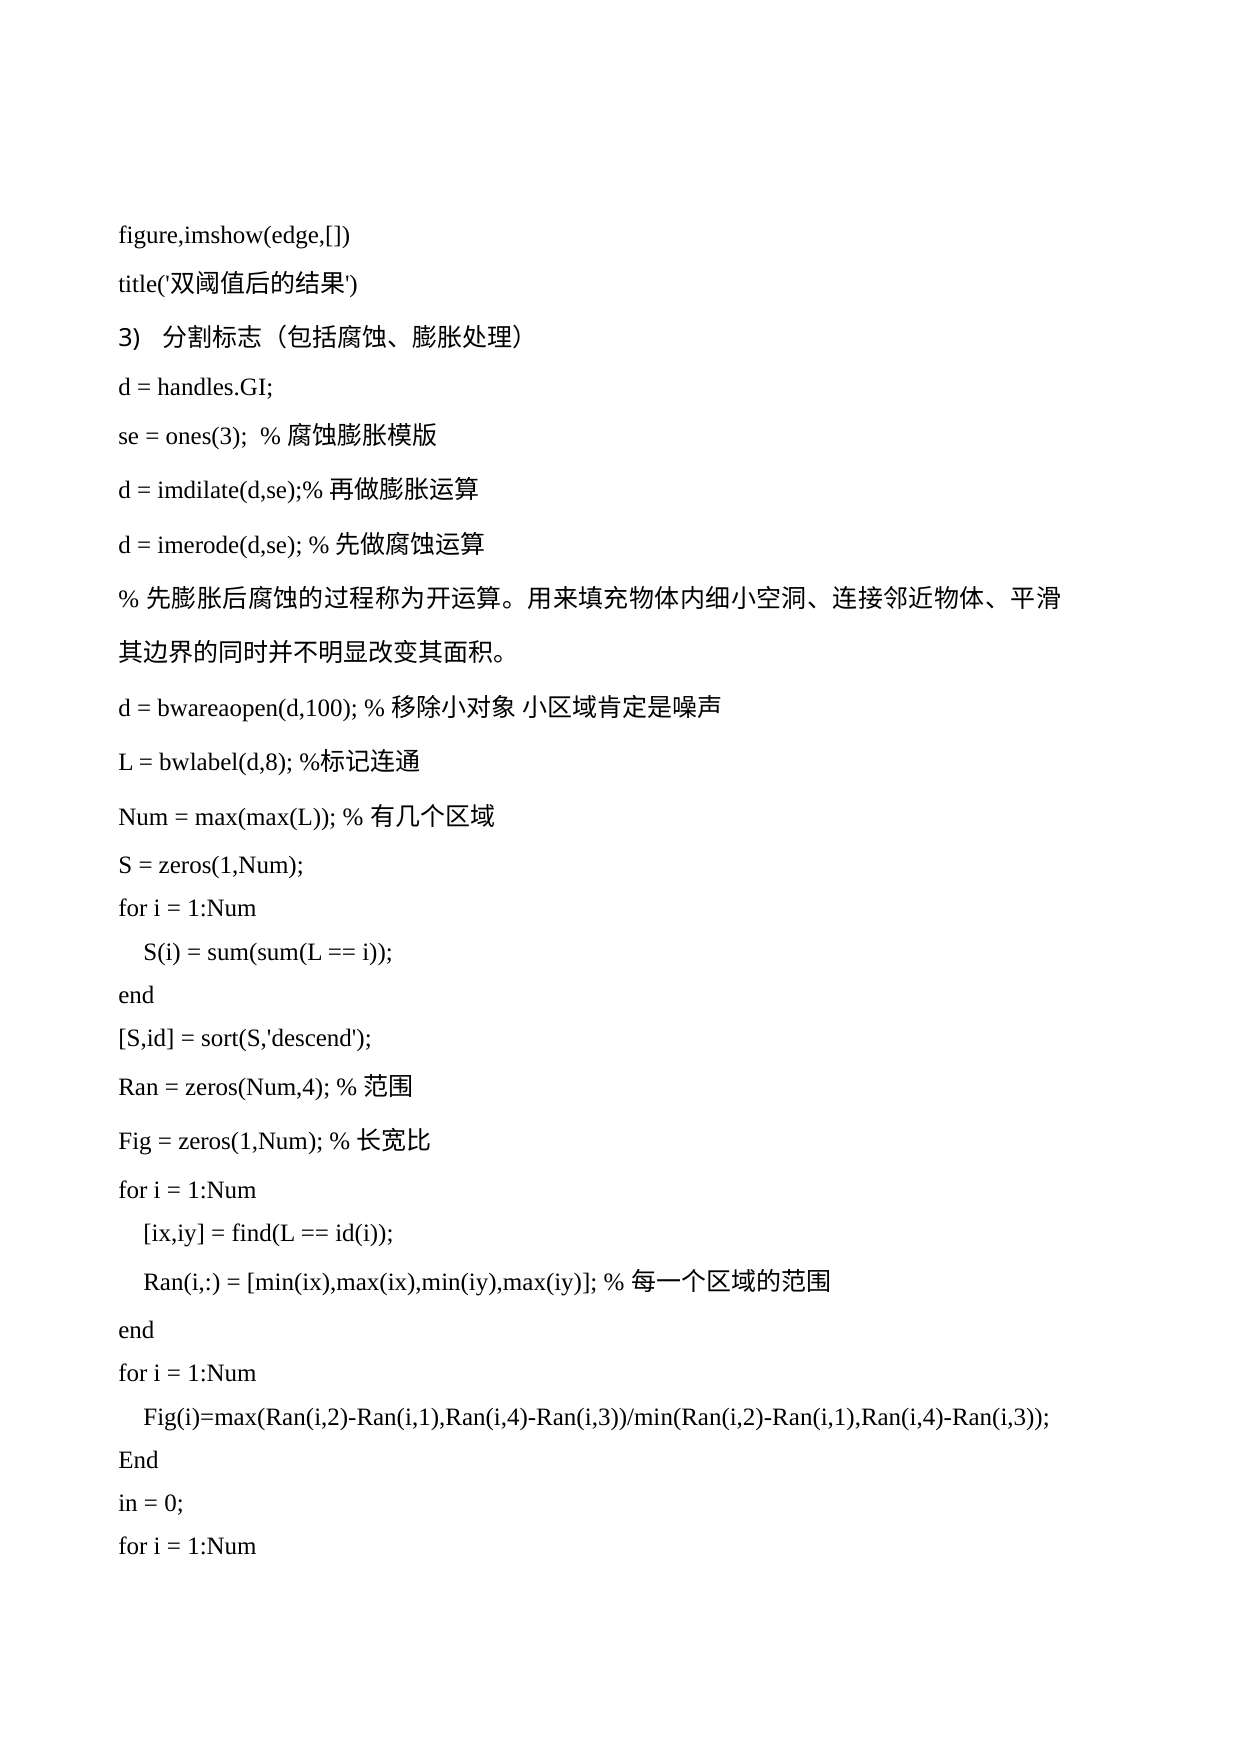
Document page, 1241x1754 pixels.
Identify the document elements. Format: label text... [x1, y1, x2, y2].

text Num = max(max(L)); % 有几个区域 [118, 796, 1063, 832]
text % 先膨胀后腐蚀的过程称为开运算。用来填充物体内细小空洞、连接邻近物体、平滑其边界的同时并不明显改变其面积。 [118, 578, 1063, 669]
text for i = 1:Num [118, 1531, 1063, 1560]
text figure,imshow(edge,[]) [118, 220, 1063, 249]
text Ran = zeros(Num,4); % 范围 [118, 1066, 1063, 1102]
text d = imerode(d,se); % 先做腐蚀运算 [118, 524, 1063, 560]
text [S,id] = sort(S,'descend'); [118, 1023, 1063, 1052]
text Ran(i,:) = [min(ix),max(ix),min(iy),max(iy)]; % 每一个区域的范围 [118, 1261, 1063, 1297]
text end [118, 1315, 1063, 1344]
text se = ones(3); % 腐蚀膨胀模版 [118, 415, 1063, 452]
text d = handles.GI; [118, 372, 1063, 401]
text d = bwareaopen(d,100); % 移除小对象 小区域肯定是噪声 [118, 687, 1063, 723]
text title('双阈值后的结果') [118, 263, 1063, 300]
text Fig = zeros(1,Num); % 长宽比 [118, 1120, 1063, 1157]
text d = imdilate(d,se);% 再做膨胀运算 [118, 470, 1063, 506]
text Fig(i)=max(Ran(i,2)-Ran(i,1),Ran(i,4)-Ran(i,3))/min(Ran(i,2)-Ran(i,1),Ran(i,4)-Ran(i,3)); [118, 1402, 1063, 1430]
text End [118, 1445, 1063, 1473]
text S = zeros(1,Num); [118, 850, 1063, 879]
list 分割标志（包括腐蚀、膨胀处理） [118, 318, 1063, 354]
text in = 0; [118, 1488, 1063, 1517]
text for i = 1:Num [118, 1175, 1063, 1203]
text S(i) = sum(sum(L == i)); [118, 937, 1063, 965]
text [ix,iy] = find(L == id(i)); [118, 1218, 1063, 1247]
text L = bwlabel(d,8); %标记连通 [118, 742, 1063, 778]
text end [118, 980, 1063, 1008]
text for i = 1:Num [118, 1358, 1063, 1387]
text for i = 1:Num [118, 893, 1063, 922]
